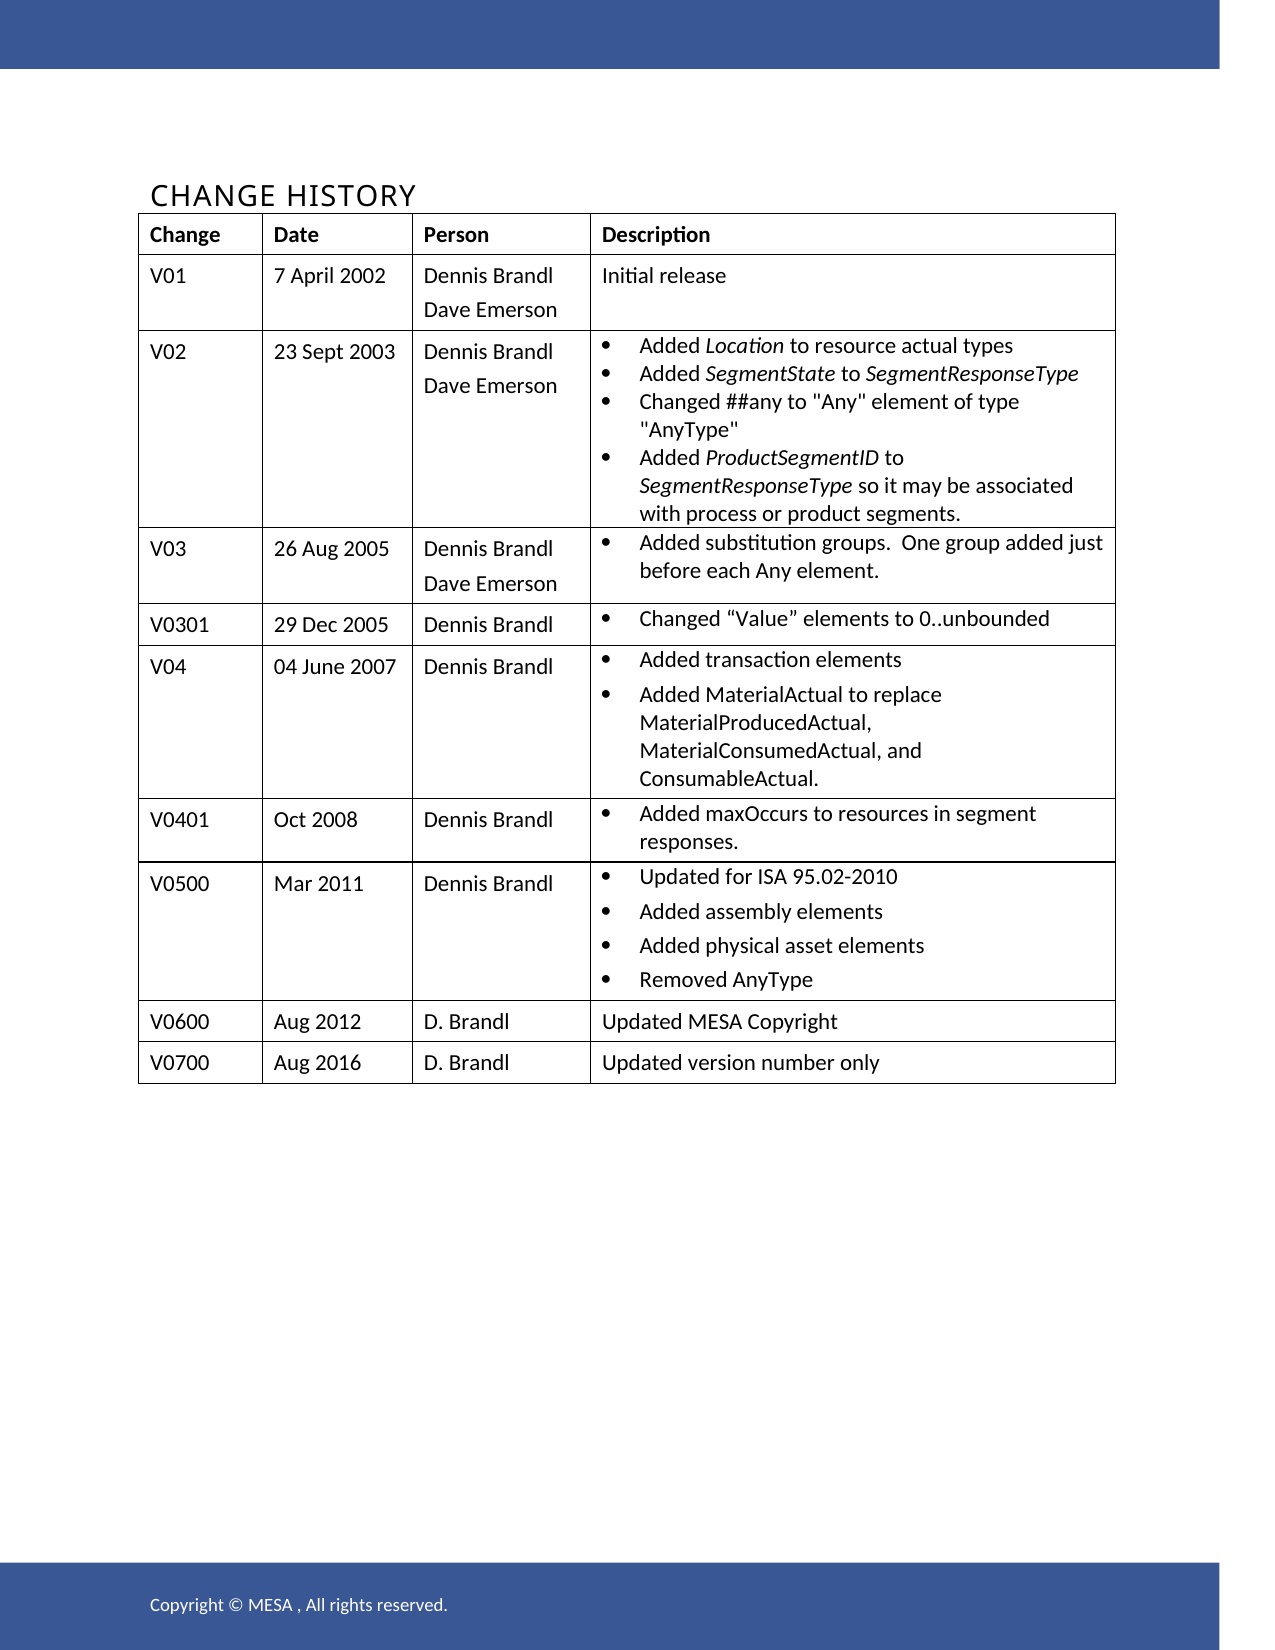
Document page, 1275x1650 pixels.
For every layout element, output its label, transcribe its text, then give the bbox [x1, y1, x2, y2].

table_cell Dennis Brandl [413, 528, 590, 603]
table_cell V0500 [139, 863, 262, 999]
table_cell Updated version number only [591, 1042, 1115, 1083]
table_cell 23 Sept 2003 [263, 331, 412, 527]
table_header Date [263, 214, 412, 254]
table_header Description [591, 214, 1115, 254]
table_cell V01 [139, 255, 262, 330]
table_cell 26 Aug 2005 [263, 528, 412, 603]
table_cell 7 April 2002 [263, 255, 412, 330]
table_cell V02 [139, 331, 262, 527]
table_cell V0700 [139, 1042, 262, 1083]
table_cell Aug 2016 [263, 1042, 412, 1083]
table_cell 29 Dec 2005 [263, 604, 412, 644]
table_cell Initial release [591, 255, 1115, 330]
table_cell D. Brandl [413, 1042, 590, 1083]
table_header Person [413, 214, 590, 254]
table_cell 04 June 2007 [263, 646, 412, 798]
table_cell V03 [139, 528, 262, 603]
table_cell V0301 [139, 604, 262, 644]
table_cell V0401 [139, 799, 262, 861]
table_cell Dennis Brandl [413, 863, 590, 999]
table_cell Updated for ISA 95.02-2010 Added assembly elements Added physical asset elements Removed AnyType [591, 863, 1115, 999]
table_cell Mar 2011 [263, 863, 412, 999]
table_cell V04 [139, 646, 262, 798]
table_cell Added transaction elements Added MaterialActual to replace MaterialProducedActual, MaterialConsumedActual, and ConsumableActual. [591, 646, 1115, 798]
table_cell Dennis Brandl [413, 255, 590, 330]
table_cell Dennis Brandl [413, 799, 590, 861]
table_cell Aug 2012 [263, 1001, 412, 1041]
table_cell V0600 [139, 1001, 262, 1041]
table_cell Oct 2008 [263, 799, 412, 861]
table_cell Added Location to resource actual types Added SegmentState to SegmentResponseType Changed ##any to "Any" element of type "AnyType" Added ProductSegmentID to SegmentResponseType so it may be associated with process or product segments. [591, 331, 1115, 527]
table_header Change [139, 214, 262, 254]
table_cell Added maxOccurs to resources in segment responses. [591, 799, 1115, 861]
table_cell Added substitution groups. One group added just before each Any element. [591, 528, 1115, 603]
table_cell Dennis Brandl [413, 604, 590, 644]
subtitle Change history [150, 181, 1125, 212]
table_cell Changed “Value” elements to 0..unbounded [591, 604, 1115, 644]
table_cell Dennis Brandl [413, 331, 590, 527]
table_cell Dennis Brandl [413, 646, 590, 798]
table_cell D. Brandl [413, 1001, 590, 1041]
table_cell Updated MESA Copyright [591, 1001, 1115, 1041]
